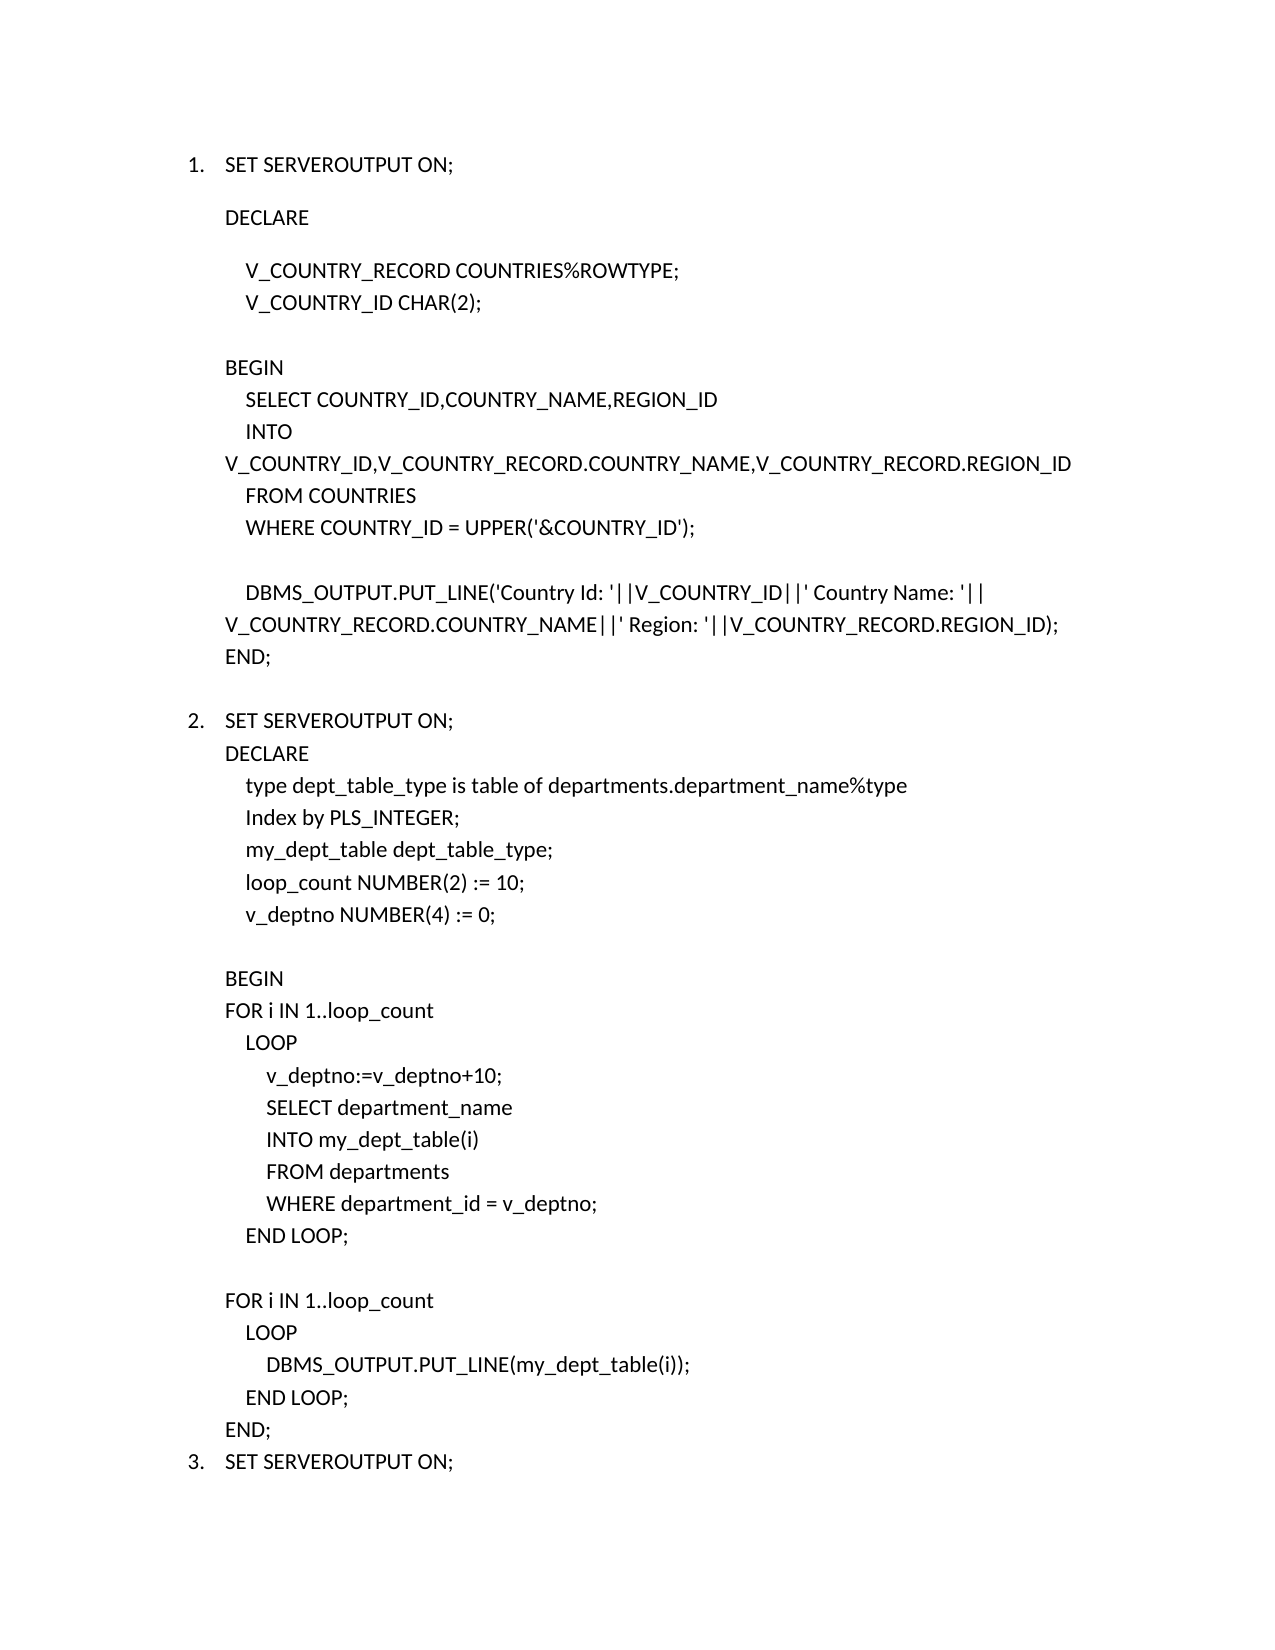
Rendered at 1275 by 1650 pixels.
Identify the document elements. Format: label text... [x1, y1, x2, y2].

text END LOOP; [225, 1383, 1125, 1411]
text SELECT COUNTRY_ID,COUNTRY_NAME,REGION_ID [225, 385, 1125, 413]
text v_deptno NUMBER(4) := 0; [225, 900, 1125, 928]
text SELECT department_name [225, 1093, 1125, 1121]
text WHERE department_id = v_deptno; [225, 1189, 1125, 1217]
text END LOOP; [225, 1222, 1125, 1250]
text INTO my_dept_table(i) [225, 1125, 1125, 1153]
text Index by PLS_INTEGER; [225, 803, 1125, 831]
text V_COUNTRY_RECORD COUNTRIES%ROWTYPE; [225, 256, 1125, 284]
list SET SERVEROUTPUT ON; [187, 1447, 1125, 1475]
text DBMS_OUTPUT.PUT_LINE('Country Id: '||V_COUNTRY_ID||' Country Name: '||V_COUNTRY_RECORD.COUNTRY_NAME||' Region: '||V_COUNTRY_RECORD.REGION_ID); [225, 578, 1125, 638]
text BEGIN [225, 964, 1125, 992]
text FROM COUNTRIES [225, 481, 1125, 509]
text v_deptno:=v_deptno+10; [225, 1061, 1125, 1089]
text LOOP [225, 1028, 1125, 1057]
text DBMS_OUTPUT.PUT_LINE(my_dept_table(i)); [225, 1350, 1125, 1378]
text FROM departments [225, 1157, 1125, 1185]
text DECLARE [187, 203, 1125, 231]
text LOOP [225, 1318, 1125, 1346]
text WHERE COUNTRY_ID = UPPER('&COUNTRY_ID'); [225, 513, 1125, 542]
text V_COUNTRY_ID CHAR(2); [225, 288, 1125, 316]
text INTO V_COUNTRY_ID,V_COUNTRY_RECORD.COUNTRY_NAME,V_COUNTRY_RECORD.REGION_ID [225, 417, 1125, 477]
text BEGIN [225, 353, 1125, 381]
text FOR i IN 1..loop_count [225, 996, 1125, 1024]
text loop_count NUMBER(2) := 10; [225, 868, 1125, 896]
text my_dept_table dept_table_type; [225, 835, 1125, 863]
text type dept_table_type is table of departments.department_name%type [225, 771, 1125, 799]
list SET SERVEROUTPUT ON; [187, 150, 1125, 178]
text END; [225, 642, 1125, 670]
text END; [225, 1415, 1125, 1443]
list SET SERVEROUTPUT ON; [187, 707, 1125, 735]
text FOR i IN 1..loop_count [225, 1286, 1125, 1314]
text DECLARE [225, 739, 1125, 767]
